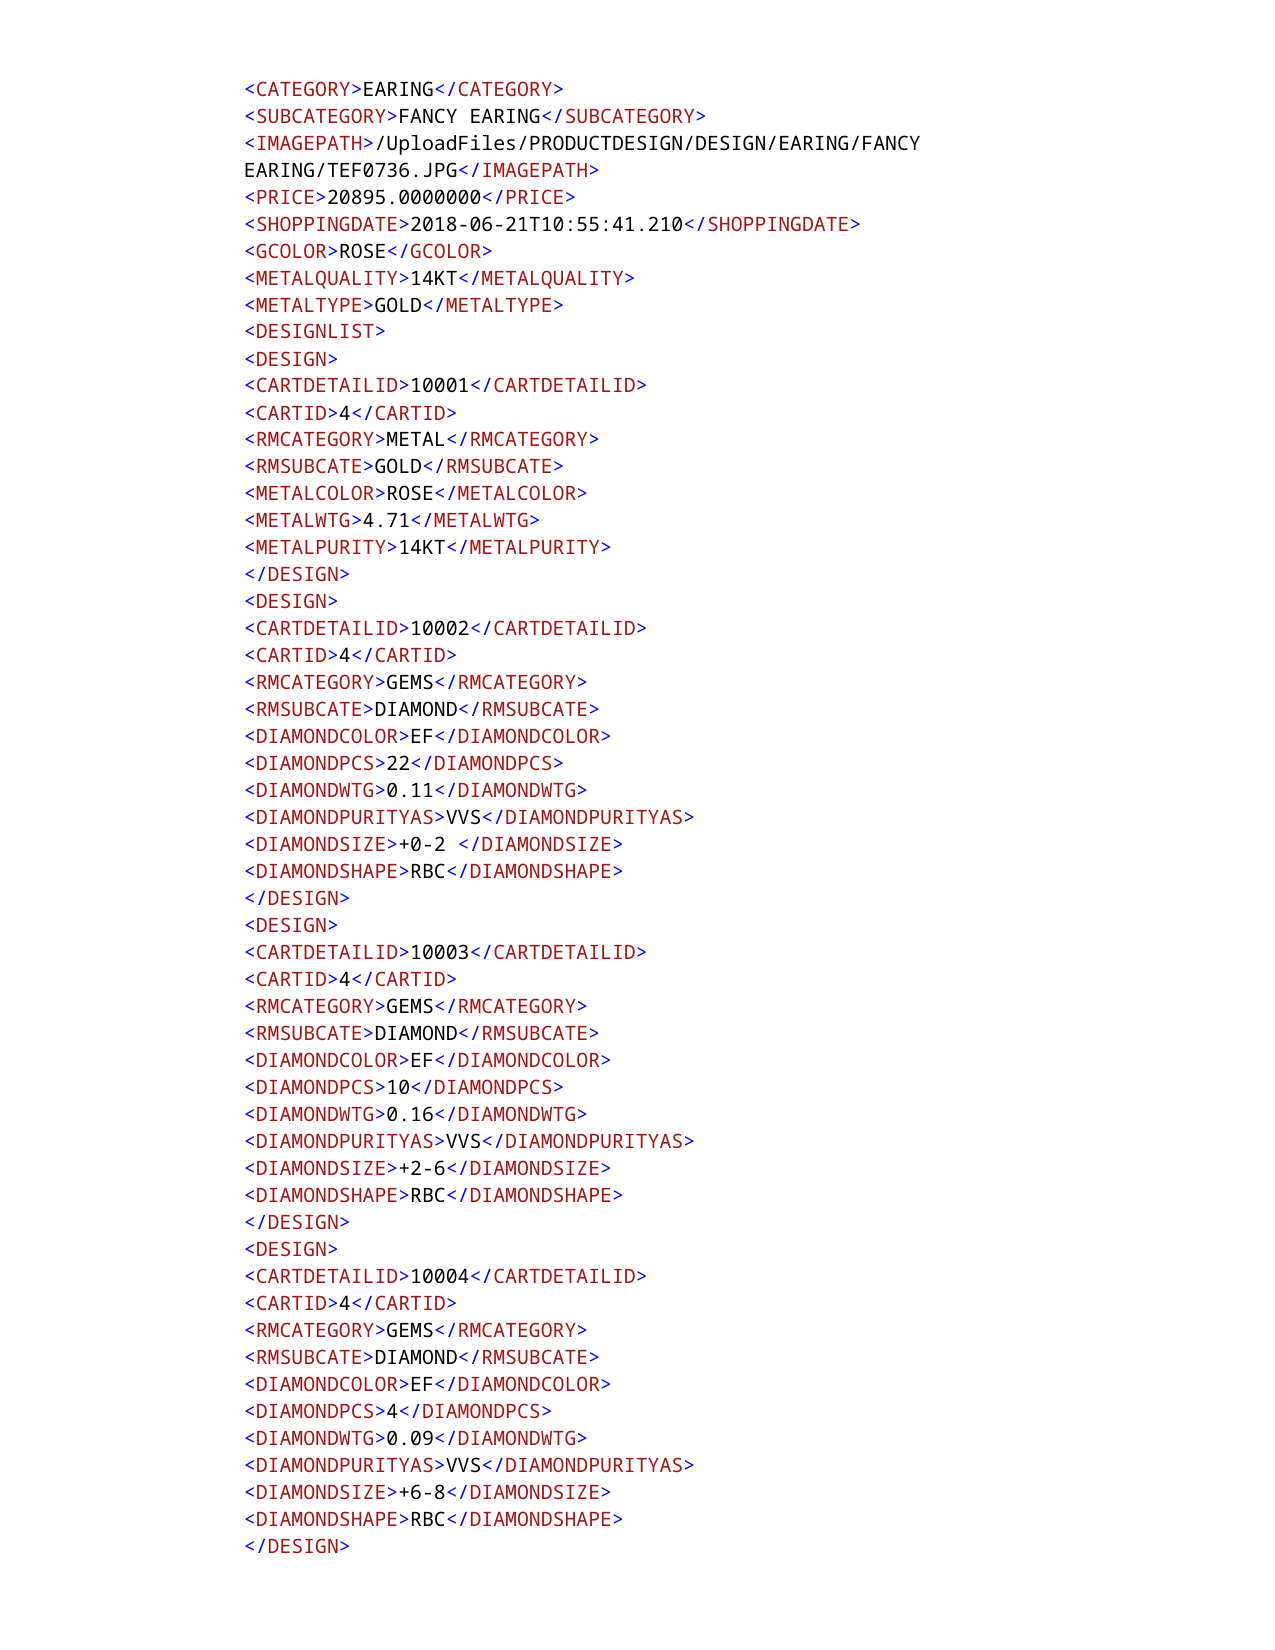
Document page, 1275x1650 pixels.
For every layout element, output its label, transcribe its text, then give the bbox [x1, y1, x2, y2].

text <CARTDETAILID>10003</CARTDETAILID> [244, 938, 1200, 965]
text <RMSUBCATE>DIAMOND</RMSUBCATE> [244, 1019, 1200, 1046]
text <RMSUBCATE>GOLD</RMSUBCATE> [244, 453, 1200, 480]
text <CARTDETAILID>10004</CARTDETAILID> [244, 1262, 1200, 1289]
text <RMCATEGORY>GEMS</RMCATEGORY> [244, 668, 1200, 696]
text <RMSUBCATE>DIAMOND</RMSUBCATE> [244, 696, 1200, 722]
text <DIAMONDPURITYAS>VVS</DIAMONDPURITYAS> [244, 1127, 1200, 1154]
text <CARTID>4</CARTID> [244, 642, 1200, 668]
text <RMSUBCATE>DIAMOND</RMSUBCATE> [244, 1343, 1200, 1370]
text </DESIGN> [244, 561, 1200, 588]
text <IMAGEPATH>/UploadFiles/PRODUCTDESIGN/DESIGN/EARING/FANCY EARING/TEF0736.JPG</IMAGEPATH> [244, 129, 1200, 183]
text <DIAMONDSHAPE>RBC</DIAMONDSHAPE> [244, 1181, 1200, 1208]
text <METALCOLOR>ROSE</METALCOLOR> [244, 480, 1200, 507]
text <METALPURITY>14KT</METALPURITY> [244, 534, 1200, 561]
text <RMCATEGORY>GEMS</RMCATEGORY> [244, 1316, 1200, 1343]
text <DESIGN> [244, 911, 1200, 938]
text <METALTYPE>GOLD</METALTYPE> [244, 291, 1200, 318]
text <DIAMONDWTG>0.09</DIAMONDWTG> [244, 1424, 1200, 1451]
text <DIAMONDPURITYAS>VVS</DIAMONDPURITYAS> [244, 1451, 1200, 1478]
text </DESIGN> [244, 1208, 1200, 1235]
text <RMCATEGORY>METAL</RMCATEGORY> [244, 426, 1200, 453]
text <CARTDETAILID>10001</CARTDETAILID> [244, 372, 1200, 399]
text <CATEGORY>EARING</CATEGORY> [244, 75, 1200, 102]
text <CARTID>4</CARTID> [244, 399, 1200, 426]
text <DIAMONDSHAPE>RBC</DIAMONDSHAPE> [244, 1505, 1200, 1532]
text <DESIGN> [244, 345, 1200, 372]
text <PRICE>20895.0000000</PRICE> [244, 183, 1200, 210]
text <SUBCATEGORY>FANCY EARING</SUBCATEGORY> [244, 102, 1200, 129]
text <CARTID>4</CARTID> [244, 1289, 1200, 1316]
text <DESIGN> [244, 588, 1200, 614]
text <DIAMONDSHAPE>RBC</DIAMONDSHAPE> [244, 857, 1200, 884]
text <DIAMONDCOLOR>EF</DIAMONDCOLOR> [244, 1046, 1200, 1073]
text <METALQUALITY>14KT</METALQUALITY> [244, 264, 1200, 291]
text <METALWTG>4.71</METALWTG> [244, 507, 1200, 534]
text <DIAMONDPCS>22</DIAMONDPCS> [244, 749, 1200, 776]
text <DIAMONDPURITYAS>VVS</DIAMONDPURITYAS> [244, 803, 1200, 830]
text <DESIGN> [244, 1235, 1200, 1262]
text <GCOLOR>ROSE</GCOLOR> [244, 237, 1200, 264]
text <RMCATEGORY>GEMS</RMCATEGORY> [244, 992, 1200, 1019]
text </DESIGN> [244, 1532, 1200, 1559]
text <CARTID>4</CARTID> [244, 965, 1200, 992]
text <SHOPPINGDATE>2018-06-21T10:55:41.210</SHOPPINGDATE> [244, 210, 1200, 237]
text <DIAMONDWTG>0.16</DIAMONDWTG> [244, 1100, 1200, 1127]
text <DIAMONDSIZE>+2-6</DIAMONDSIZE> [244, 1154, 1200, 1181]
text <DIAMONDCOLOR>EF</DIAMONDCOLOR> [244, 1370, 1200, 1397]
text <DIAMONDSIZE>+6-8</DIAMONDSIZE> [244, 1478, 1200, 1505]
text </DESIGN> [244, 884, 1200, 911]
text <DIAMONDCOLOR>EF</DIAMONDCOLOR> [244, 722, 1200, 749]
text <DIAMONDSIZE>+0-2 </DIAMONDSIZE> [244, 830, 1200, 857]
text <DESIGNLIST> [244, 318, 1200, 345]
text <CARTDETAILID>10002</CARTDETAILID> [244, 614, 1200, 642]
text <DIAMONDWTG>0.11</DIAMONDWTG> [244, 776, 1200, 803]
text <DIAMONDPCS>10</DIAMONDPCS> [244, 1073, 1200, 1100]
text <DIAMONDPCS>4</DIAMONDPCS> [244, 1397, 1200, 1424]
